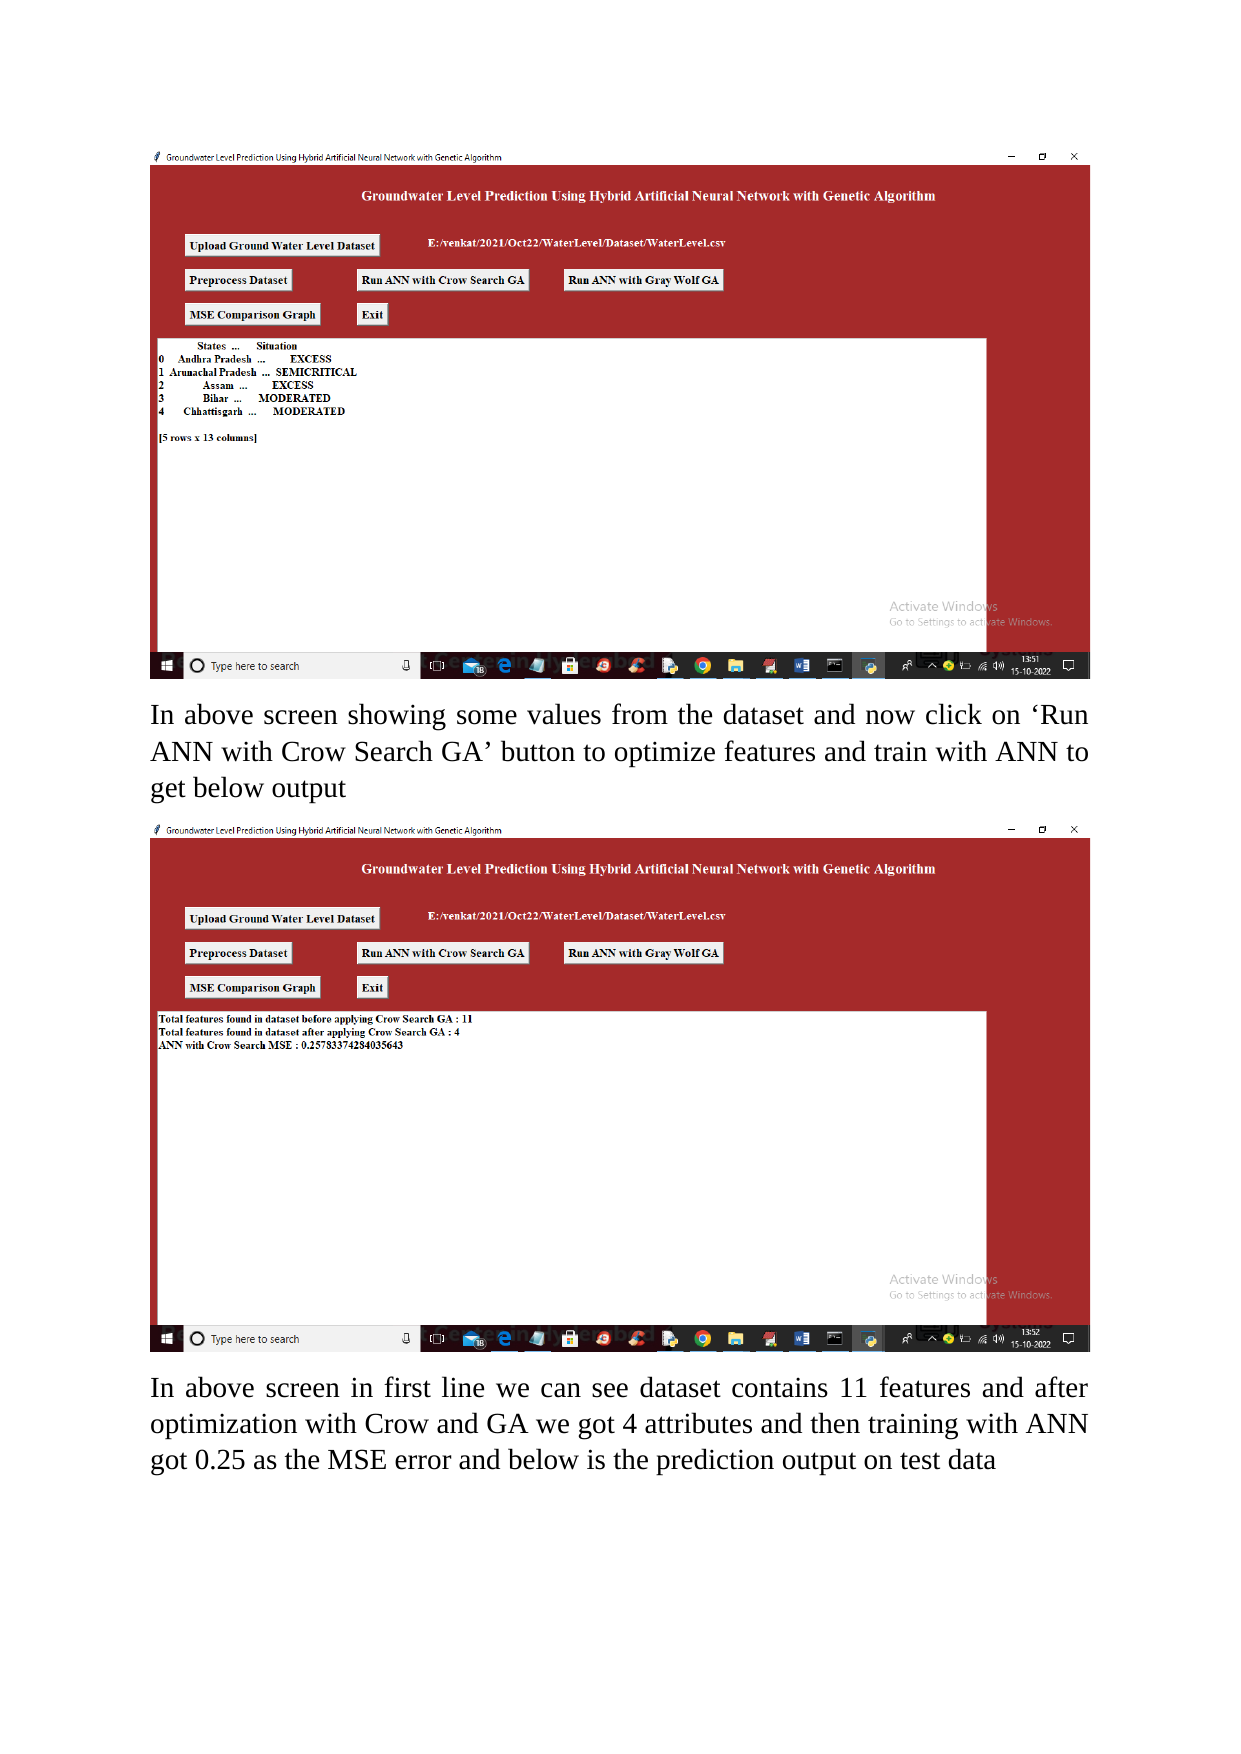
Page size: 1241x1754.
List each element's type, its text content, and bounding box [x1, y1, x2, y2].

text In above screen in first line we can see dataset contains 11 features and after optimization with Crow and GA we got 4 attributes and then training with ANN got 0.25 as the MSE error and below is the prediction output on test data [150, 1370, 1090, 1476]
picture [150, 822, 1091, 1352]
text In above screen showing some values from the dataset and now click on ‘Run ANN with Crow Search GA’ button to optimize features and train with ANN to get below output [150, 697, 1090, 803]
picture [150, 150, 1091, 679]
